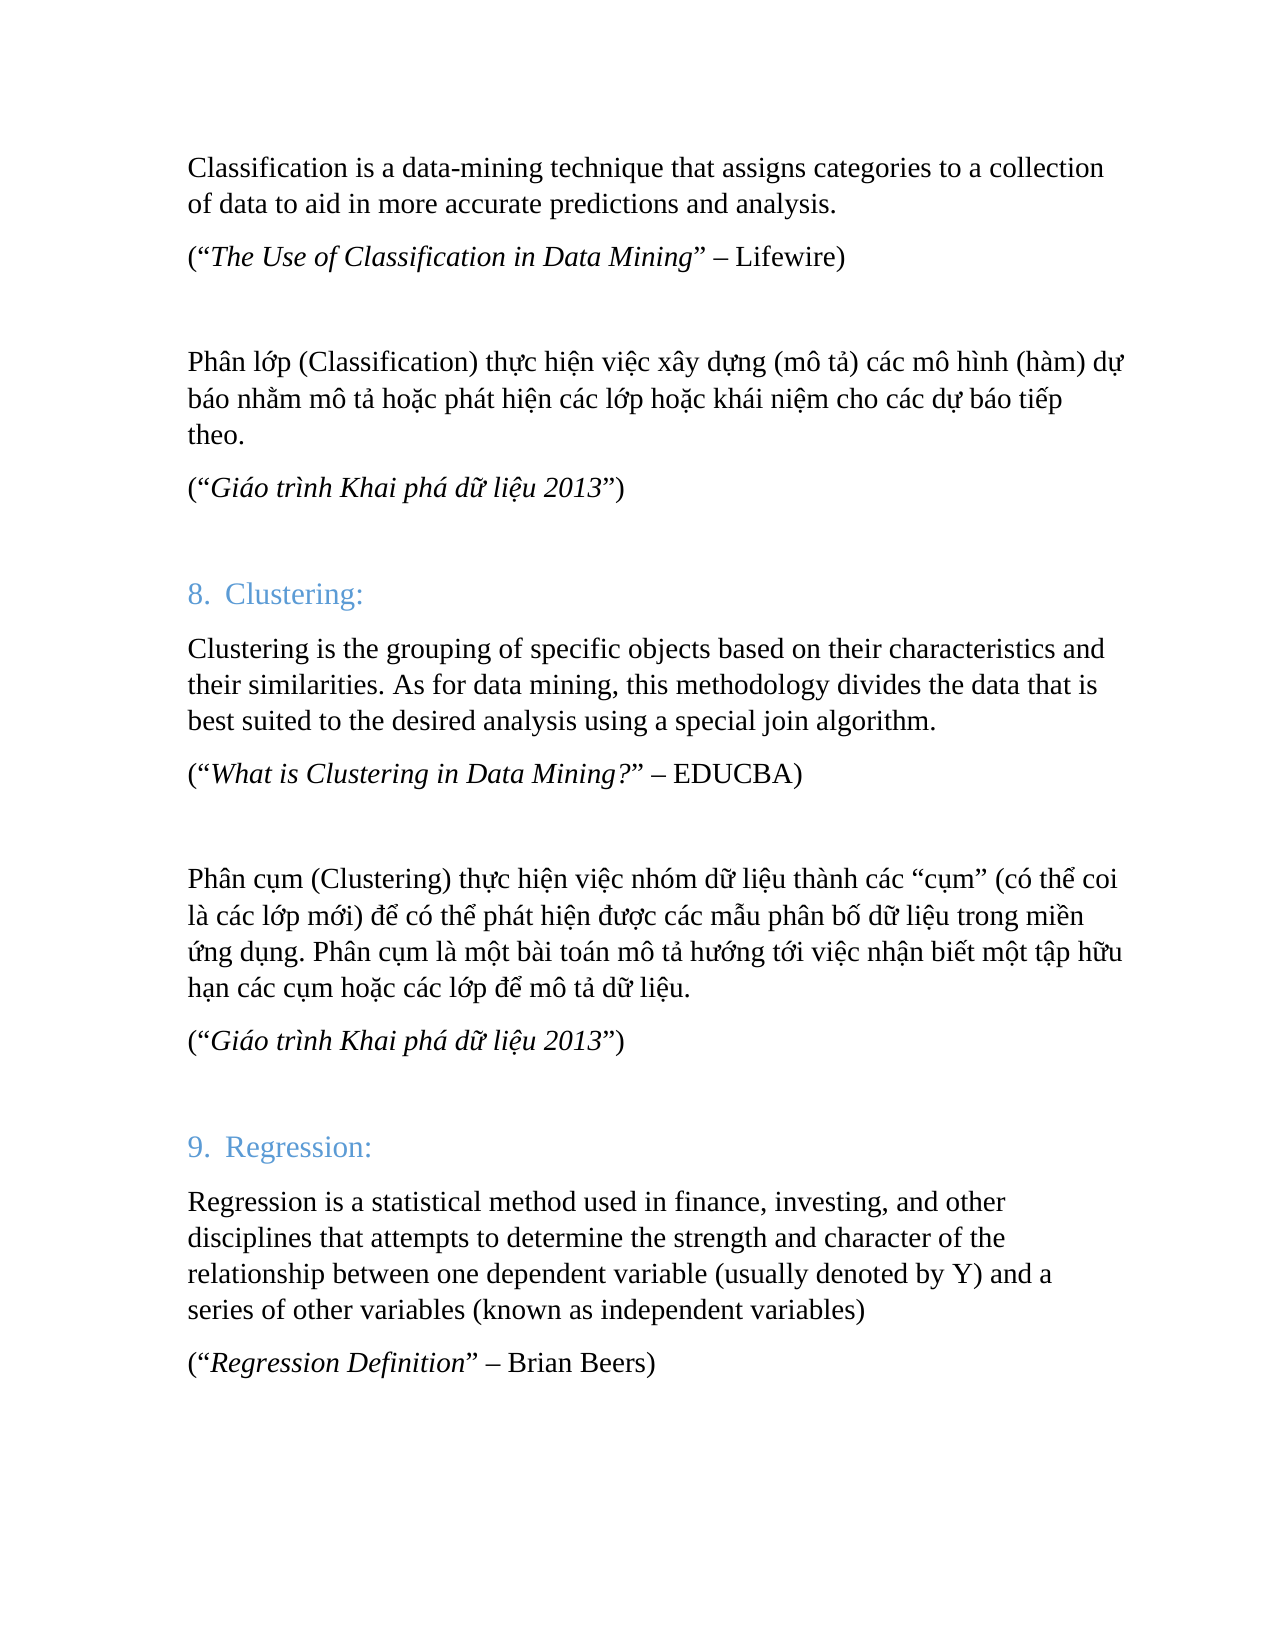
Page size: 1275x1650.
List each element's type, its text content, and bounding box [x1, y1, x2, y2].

list Regression: [187, 1128, 1125, 1164]
text (“Giáo trình Khai phá dữ liệu 2013”) [187, 1023, 1125, 1056]
text Clustering is the grouping of specific objects based on their characteristics and their similarities. As for data mining, this methodology divides the data that is best suited to the desired analysis using a special join algorithm. [187, 631, 1125, 737]
text (“Regression Definition” – Brian Beers) [187, 1345, 1125, 1378]
text (“What is Clustering in Data Mining?” – EDUCBA) [187, 756, 1125, 789]
text (“The Use of Classification in Data Mining” – Lifewire) [187, 239, 1125, 272]
text (“Giáo trình Khai phá dữ liệu 2013”) [187, 470, 1125, 503]
list Clustering: [187, 575, 1125, 611]
text Regression is a statistical method used in finance, investing, and other disciplines that attempts to determine the strength and character of the relationship between one dependent variable (usually denoted by Y) and a series of other variables (known as independent variables) [187, 1184, 1125, 1326]
text Phân cụm (Clustering) thực hiện việc nhóm dữ liệu thành các “cụm” (có thể coi là các lớp mới) để có thể phát hiện được các mẫu phân bố dữ liệu trong miền ứng dụng. Phân cụm là một bài toán mô tả hướng tới việc nhận biết một tập hữu hạn các cụm hoặc các lớp để mô tả dữ liệu. [187, 861, 1125, 1003]
text Classification is a data-mining technique that assigns categories to a collection of data to aid in more accurate predictions and analysis. [187, 150, 1125, 220]
text Phân lớp (Classification) thực hiện việc xây dựng (mô tả) các mô hình (hàm) dự báo nhằm mô tả hoặc phát hiện các lớp hoặc khái niệm cho các dự báo tiếp theo. [187, 344, 1125, 450]
